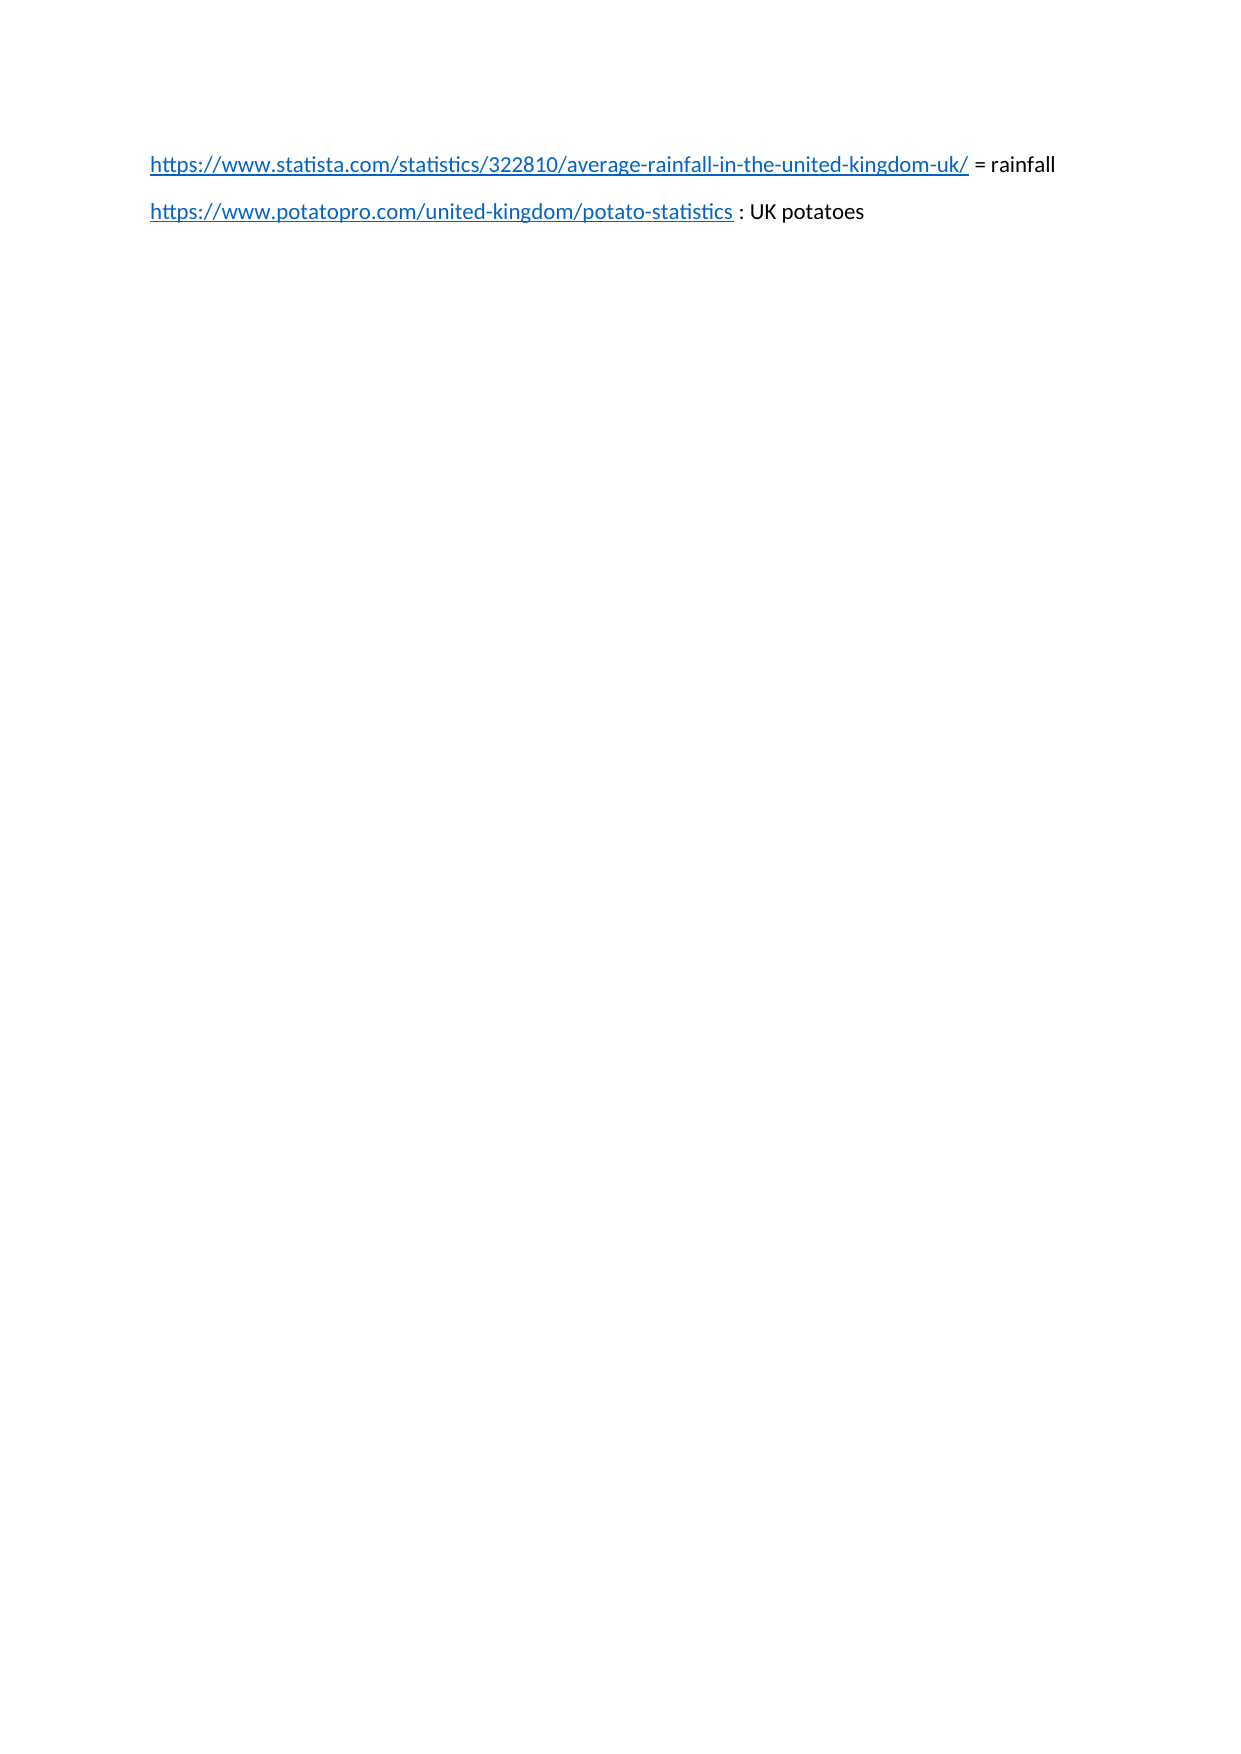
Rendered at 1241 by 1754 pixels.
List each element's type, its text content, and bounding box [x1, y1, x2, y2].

text https://www.potatopro.com/united-kingdom/potato-statistics : UK potatoes [150, 197, 1090, 225]
text https://www.statista.com/statistics/322810/average-rainfall-in-the-united-kingdom-uk/ = rainfall [150, 150, 1090, 178]
